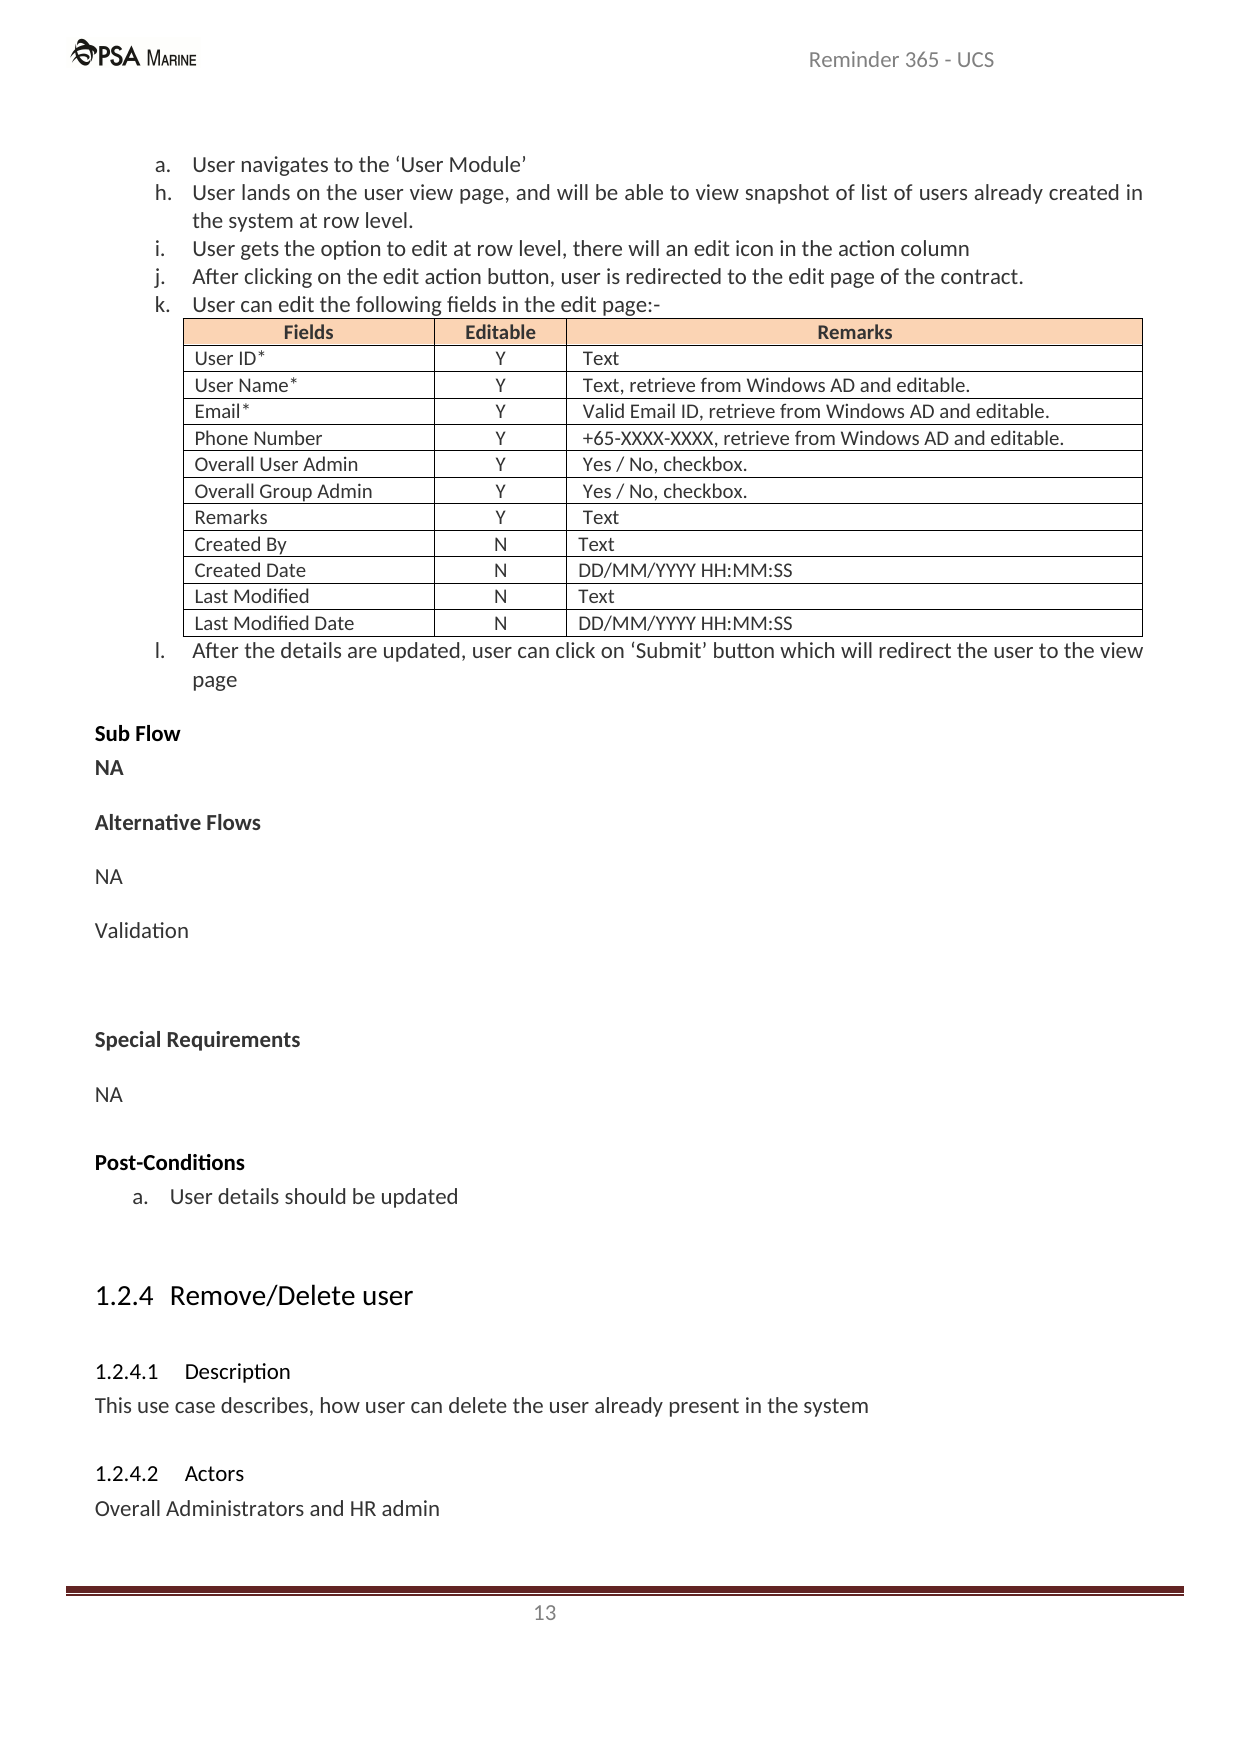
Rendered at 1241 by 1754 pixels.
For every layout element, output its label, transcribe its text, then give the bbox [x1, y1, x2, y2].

list After clicking on the edit action button, user is redirected to the edit page of the contract. [154, 262, 1146, 290]
list User gets the option to edit at row level, there will an edit icon in the action column [154, 234, 1146, 262]
list After the details are updated, user can click on ‘Submit’ button which will redirect the user to the view page [154, 637, 1146, 693]
list User lands on the user view page, and will be able to view snapshot of list of users already created in the system at row level. [154, 178, 1146, 234]
table_cell User Name* [184, 372, 434, 397]
subtitle Remove/Delete user [94, 1277, 1146, 1313]
table_cell Text [567, 584, 1142, 609]
table_cell Text [567, 504, 1142, 530]
table_cell Y [435, 451, 566, 477]
table_cell Y [435, 478, 566, 503]
table_cell Text [567, 531, 1142, 556]
table_cell N [435, 531, 566, 556]
table_cell DD/MM/YYYY HH:MM:SS [567, 557, 1142, 583]
table_cell Y [435, 399, 566, 424]
text This use case describes, how user can delete the user already present in the system [94, 1391, 1146, 1419]
picture [66, 37, 201, 68]
table_header Remarks [567, 319, 1142, 344]
subtitle Post-Conditions [94, 1147, 1146, 1176]
table_cell Text, retrieve from Windows AD and editable. [567, 372, 1142, 397]
table_cell Last Modified [184, 584, 434, 609]
text NA [94, 753, 1146, 781]
subtitle Description [94, 1356, 1146, 1385]
table_cell Valid Email ID, retrieve from Windows AD and editable. [567, 399, 1142, 424]
table_cell DD/MM/YYYY HH:MM:SS [567, 610, 1142, 636]
table_cell Phone Number [184, 425, 434, 450]
table_cell Y [435, 372, 566, 397]
table_header Editable [435, 319, 566, 344]
list User details should be updated [132, 1182, 1146, 1210]
subtitle Sub Flow [94, 718, 1146, 747]
table_cell Y [435, 425, 566, 450]
text Validation [94, 917, 1146, 944]
text NA [94, 1080, 1146, 1108]
table_header Fields [184, 319, 434, 344]
table_cell Created Date [184, 557, 434, 583]
text Overall Administrators and HR admin [94, 1494, 1146, 1522]
table_cell Yes / No, checkbox. [567, 478, 1142, 503]
table_cell Last Modified Date [184, 610, 434, 636]
table_cell N [435, 584, 566, 609]
table_cell N [435, 610, 566, 636]
table_cell Text [567, 346, 1142, 371]
text Special Requirements [94, 1026, 1146, 1053]
table_cell Yes / No, checkbox. [567, 451, 1142, 477]
table_cell Created By [184, 531, 434, 556]
table_cell +65-XXXX-XXXX, retrieve from Windows AD and editable. [567, 425, 1142, 450]
subtitle Actors [94, 1458, 1146, 1487]
text NA [94, 862, 1146, 890]
text Alternative Flows [94, 808, 1146, 836]
table_cell Y [435, 346, 566, 371]
list User navigates to the ‘User Module’ [154, 150, 1146, 178]
table_cell Email* [184, 399, 434, 424]
table_cell Y [435, 504, 566, 530]
list User can edit the following fields in the edit page:- [154, 290, 1146, 318]
table_cell Remarks [184, 504, 434, 530]
table_cell Overall User Admin [184, 451, 434, 477]
table_cell User ID* [184, 346, 434, 371]
table_cell Overall Group Admin [184, 478, 434, 503]
table_cell N [435, 557, 566, 583]
